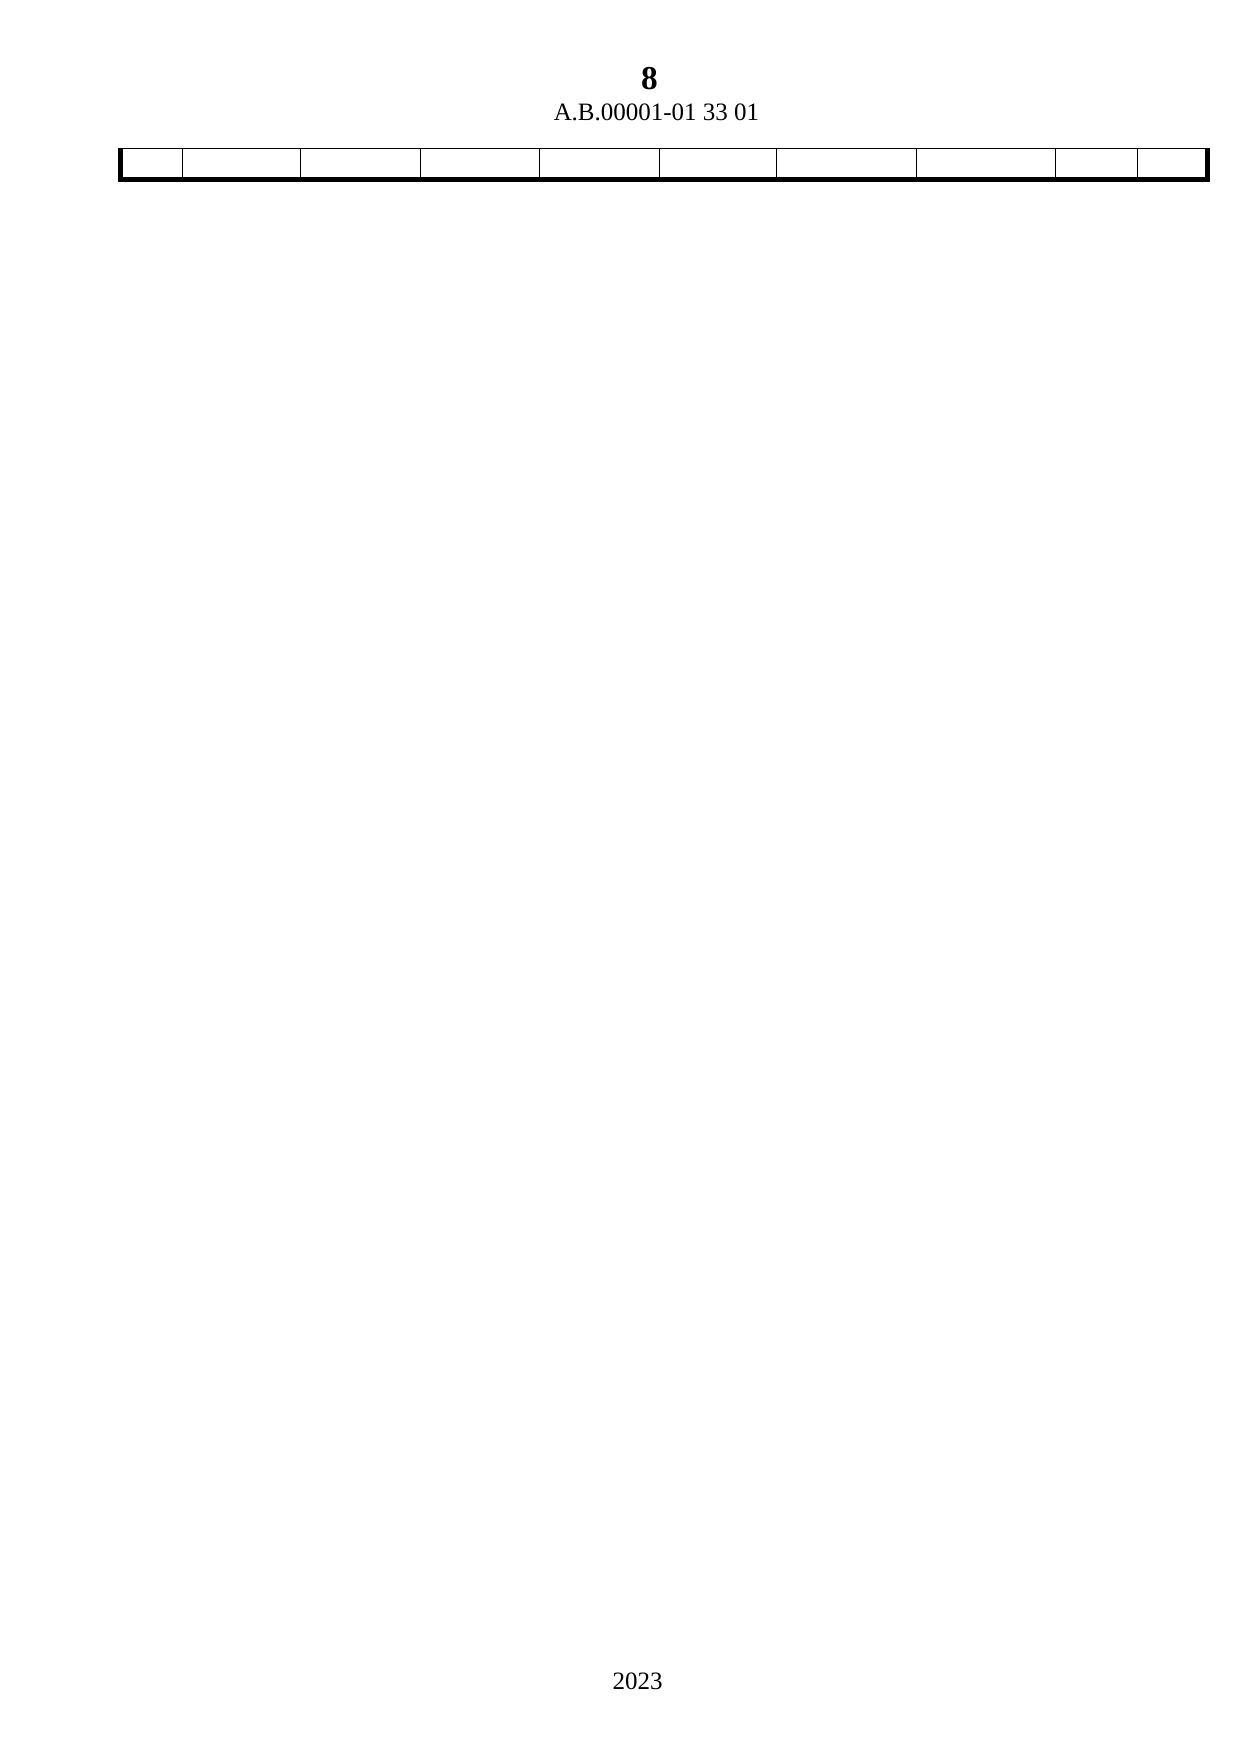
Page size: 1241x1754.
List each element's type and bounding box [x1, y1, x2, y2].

table_cell [183, 149, 300, 177]
table_cell [777, 149, 916, 177]
table_cell [421, 149, 539, 177]
table_cell [917, 149, 1055, 177]
table_cell [540, 149, 659, 177]
table_cell [660, 149, 776, 177]
table_cell [1056, 149, 1137, 177]
table_cell [123, 149, 182, 177]
table_cell [301, 149, 420, 177]
table_cell [1138, 149, 1205, 177]
